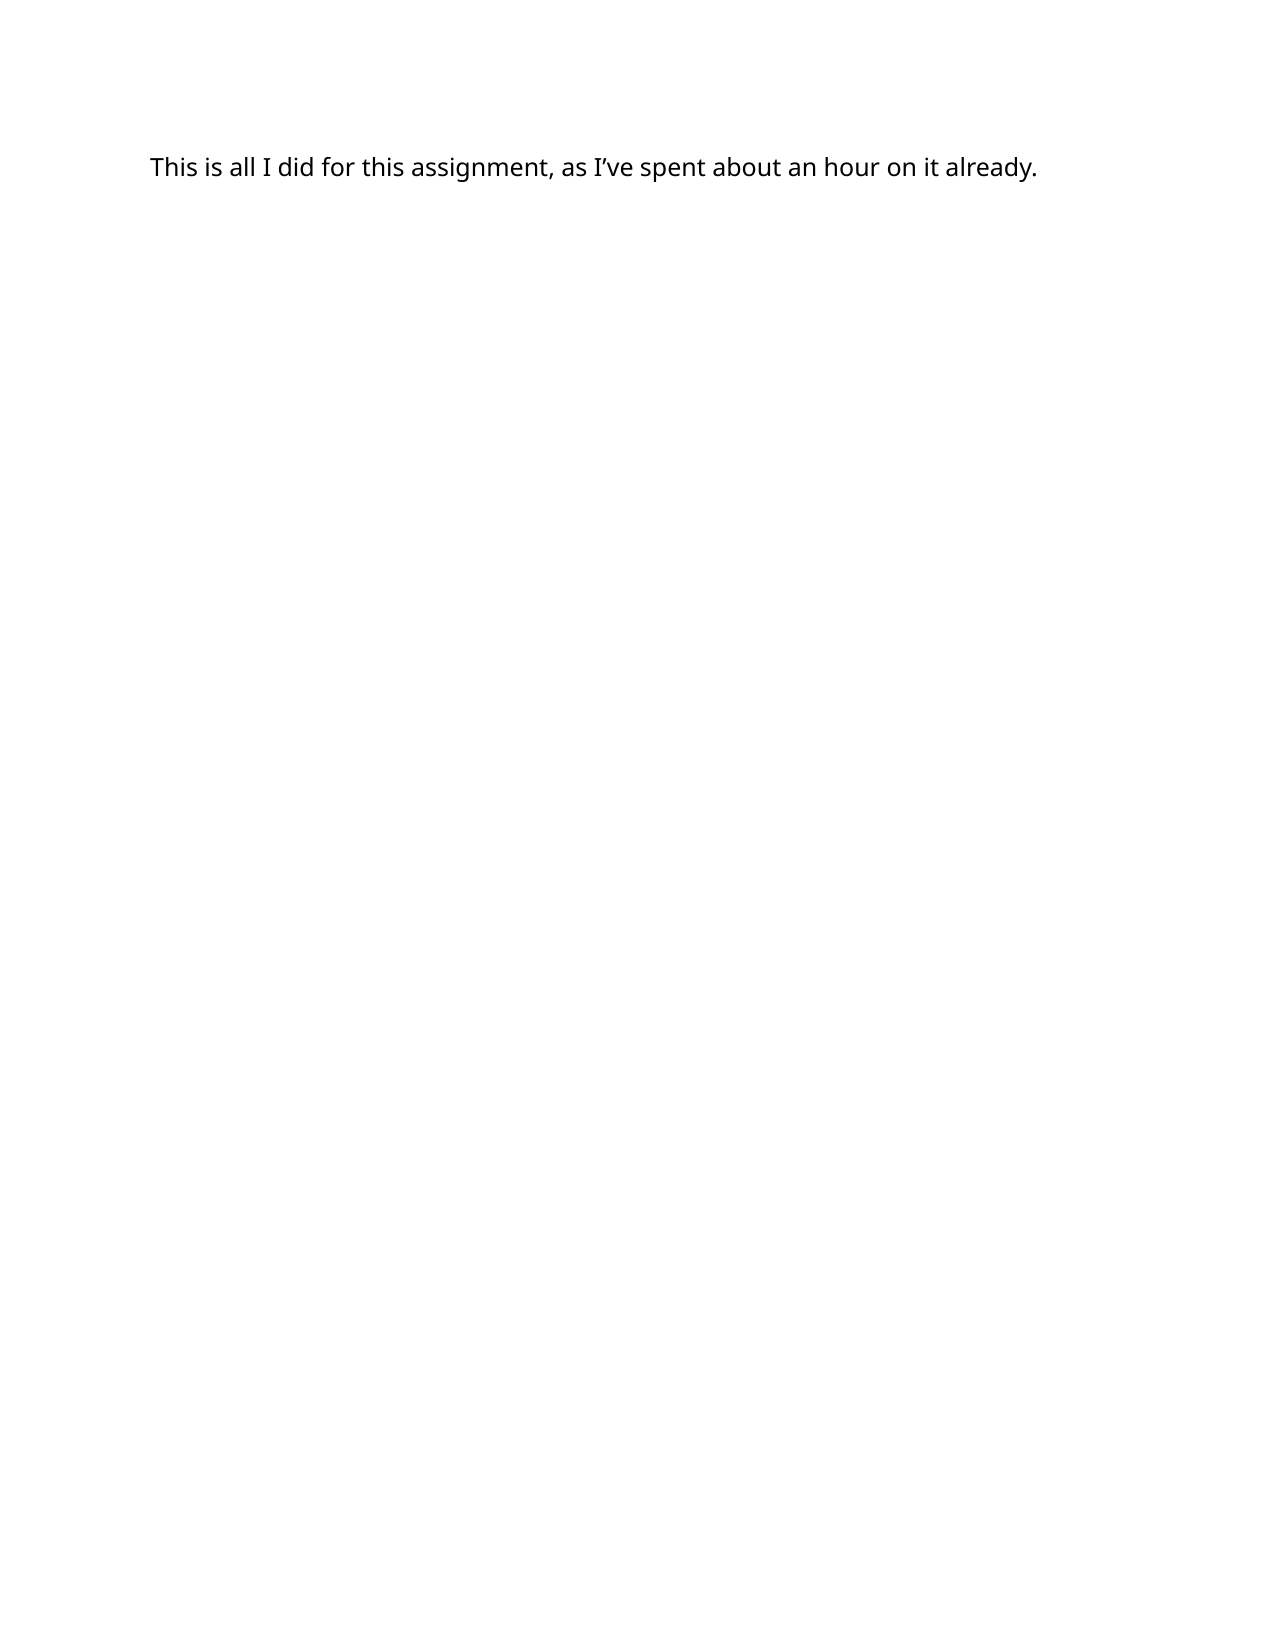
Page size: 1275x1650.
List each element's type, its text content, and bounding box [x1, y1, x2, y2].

text This is all I did for this assignment, as I’ve spent about an hour on it already. [150, 150, 1125, 184]
